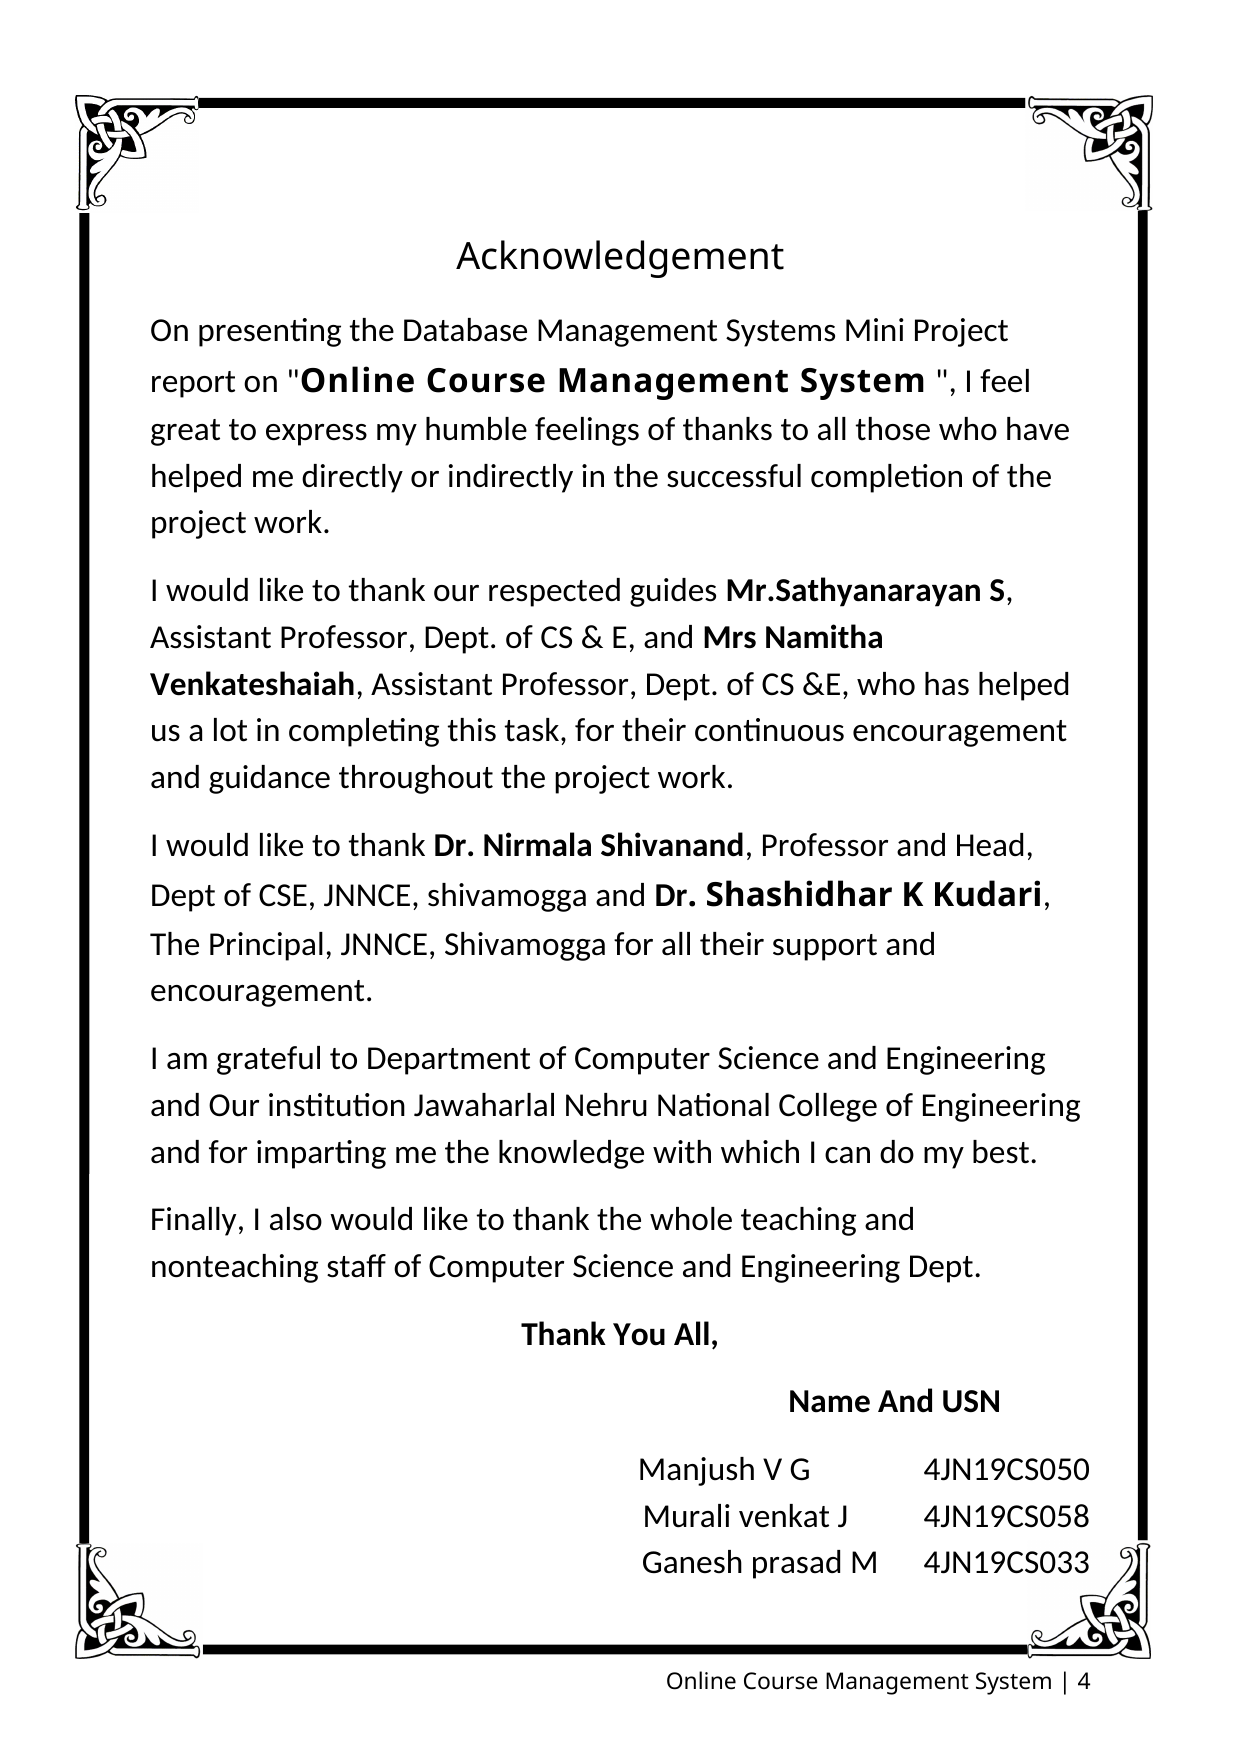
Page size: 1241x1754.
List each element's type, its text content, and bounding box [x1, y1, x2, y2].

text Ganesh prasad M 4JN19CS033 [150, 1541, 1090, 1582]
text I would like to thank Dr. Nirmala Shivanand, Professor and Head, Dept of CSE, JNNCE, shivamogga and Dr. Shashidhar K Kudari, The Principal, JNNCE, Shivamogga for all their support and encouragement. [150, 824, 1090, 1010]
picture [1028, 1541, 1151, 1658]
picture [76, 1544, 203, 1658]
text Acknowledgement [150, 229, 1090, 281]
text On presenting the Database Management Systems Mini Project report on "Online Course Management System ", I feel great to express my humble feelings of thanks to all those who have helped me directly or indirectly in the successful completion of the project work. [150, 309, 1090, 542]
picture [75, 95, 199, 213]
text Manjush V G 4JN19CS050 [150, 1448, 1090, 1488]
text Murali venkat J 4JN19CS058 [150, 1494, 1090, 1535]
text Name And USN [150, 1380, 1090, 1421]
text Finally, I also would like to thank the whole teaching and nonteaching staff of Computer Science and Engineering Dept. [150, 1198, 1090, 1286]
text I am grateful to Department of Computer Science and Engineering and Our institution Jawaharlal Nehru National College of Engineering and for imparting me the knowledge with which I can do my best. [150, 1037, 1090, 1171]
text Thank You All, [150, 1313, 1090, 1353]
text I would like to thank our respected guides Mr.Sathyanarayan S, Assistant Professor, Dept. of CS & E, and Mrs Namitha Venkateshaiah, Assistant Professor, Dept. of CS &E, who has helped us a lot in completing this task, for their continuous encouragement and guidance throughout the project work. [150, 569, 1090, 797]
picture [1026, 96, 1152, 211]
